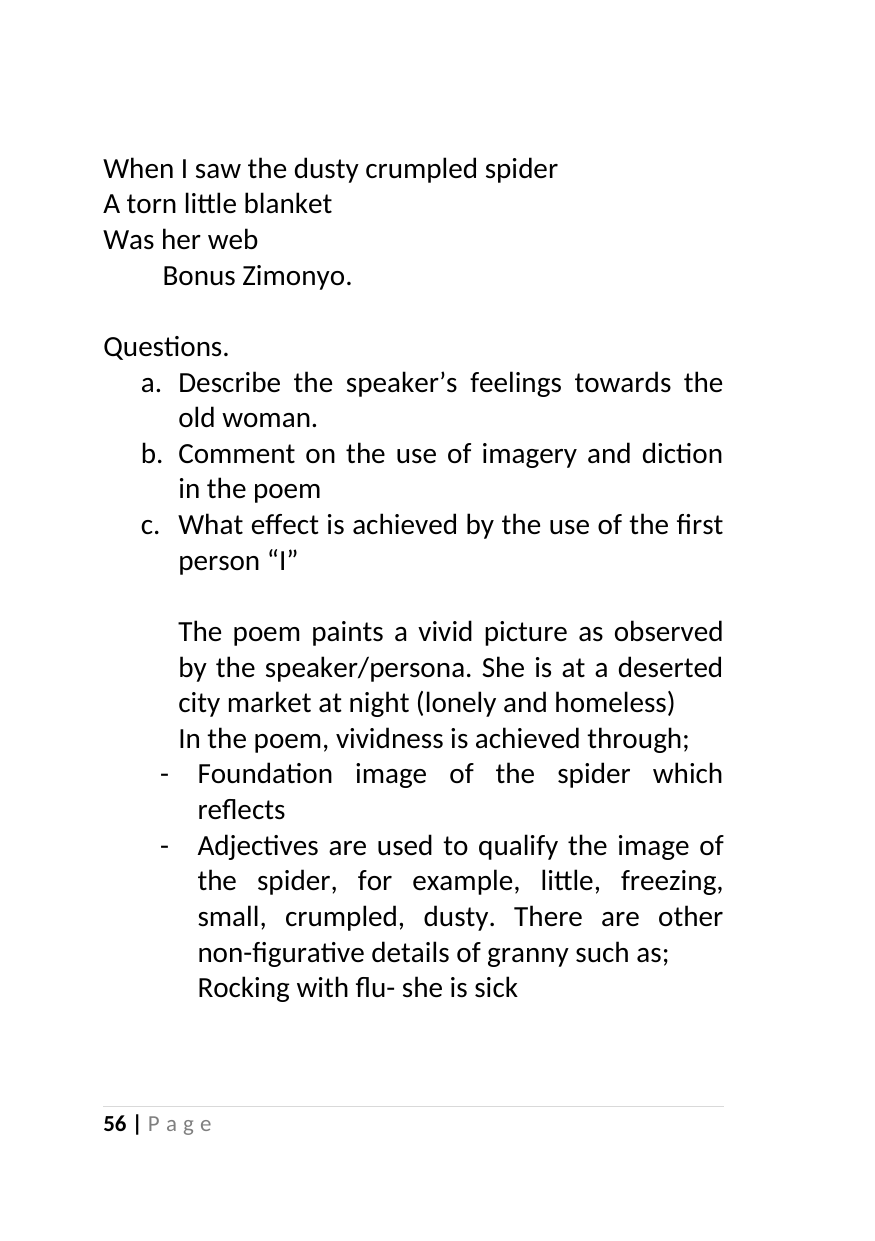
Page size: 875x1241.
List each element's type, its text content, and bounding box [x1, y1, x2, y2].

text In the poem, vividness is achieved through; [178, 720, 724, 756]
text Was her web [103, 221, 724, 257]
list Comment on the use of imagery and diction in the poem [141, 435, 724, 506]
text The poem paints a vivid picture as observed by the speaker/persona. She is at a deserted city market at night (lonely and homeless) [178, 613, 724, 720]
text A torn little blanket [103, 186, 724, 221]
list Describe the speaker’s feelings towards the old woman. [141, 364, 724, 435]
text Rocking with flu- she is sick [197, 969, 724, 1005]
text When I saw the dusty crumpled spider [103, 150, 724, 186]
text Questions. [103, 328, 724, 364]
text Bonus Zimonyo. [103, 257, 724, 292]
list Foundation image of the spider which reflects [160, 756, 724, 827]
list Adjectives are used to qualify the image of the spider, for example, little, freezing, small, crumpled, dusty. There are other non-figurative details of granny such as; [160, 827, 724, 969]
list What effect is achieved by the use of the first person “I” [141, 506, 724, 577]
